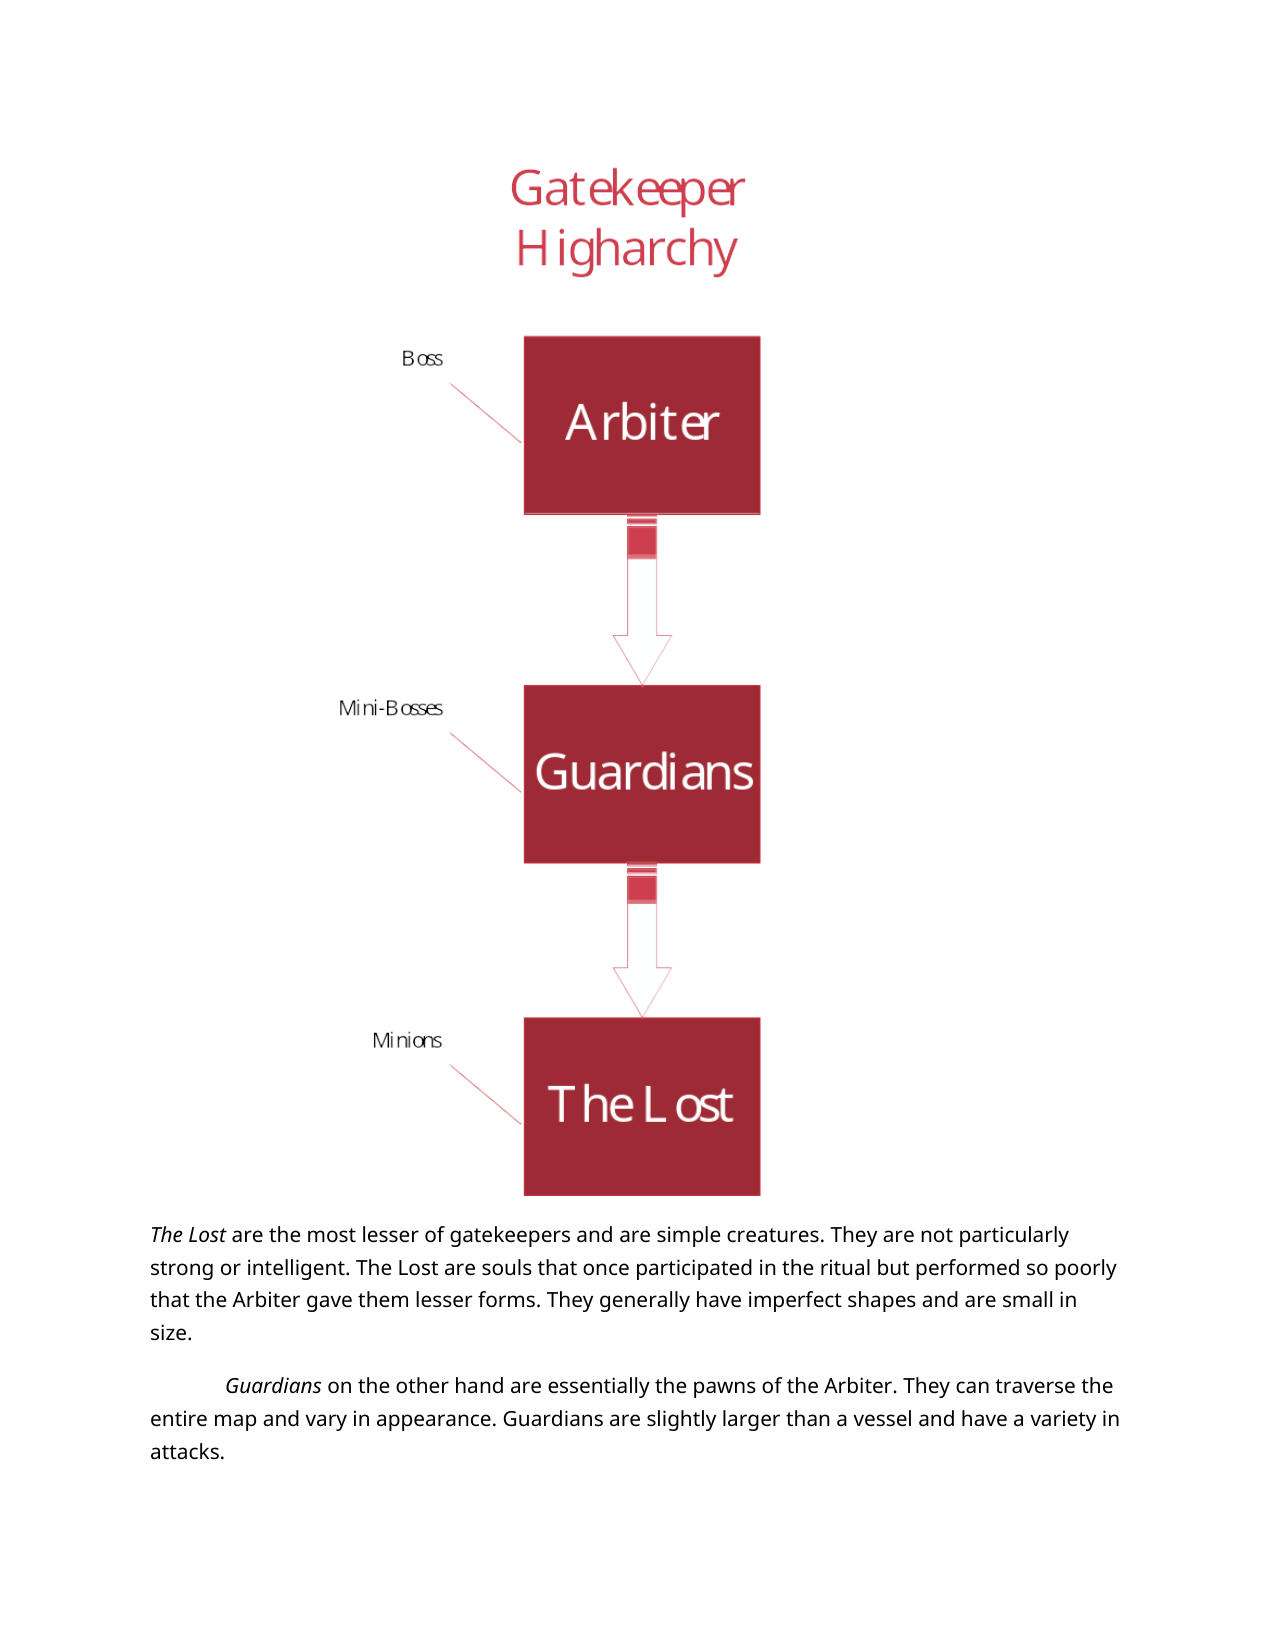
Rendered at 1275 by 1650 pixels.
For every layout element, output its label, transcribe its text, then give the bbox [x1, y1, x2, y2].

text The Lost are the most lesser of gatekeepers and are simple creatures. They are not particularly strong or intelligent. The Lost are souls that once participated in the ritual but performed so poorly that the Arbiter gave them lesser forms. They generally have imperfect shapes and are small in size. [150, 1220, 1125, 1347]
text Guardians on the other hand are essentially the pawns of the Arbiter. They can traverse the entire map and vary in appearance. Guardians are slightly larger than a vessel and have a variety in attacks. [150, 1372, 1125, 1465]
